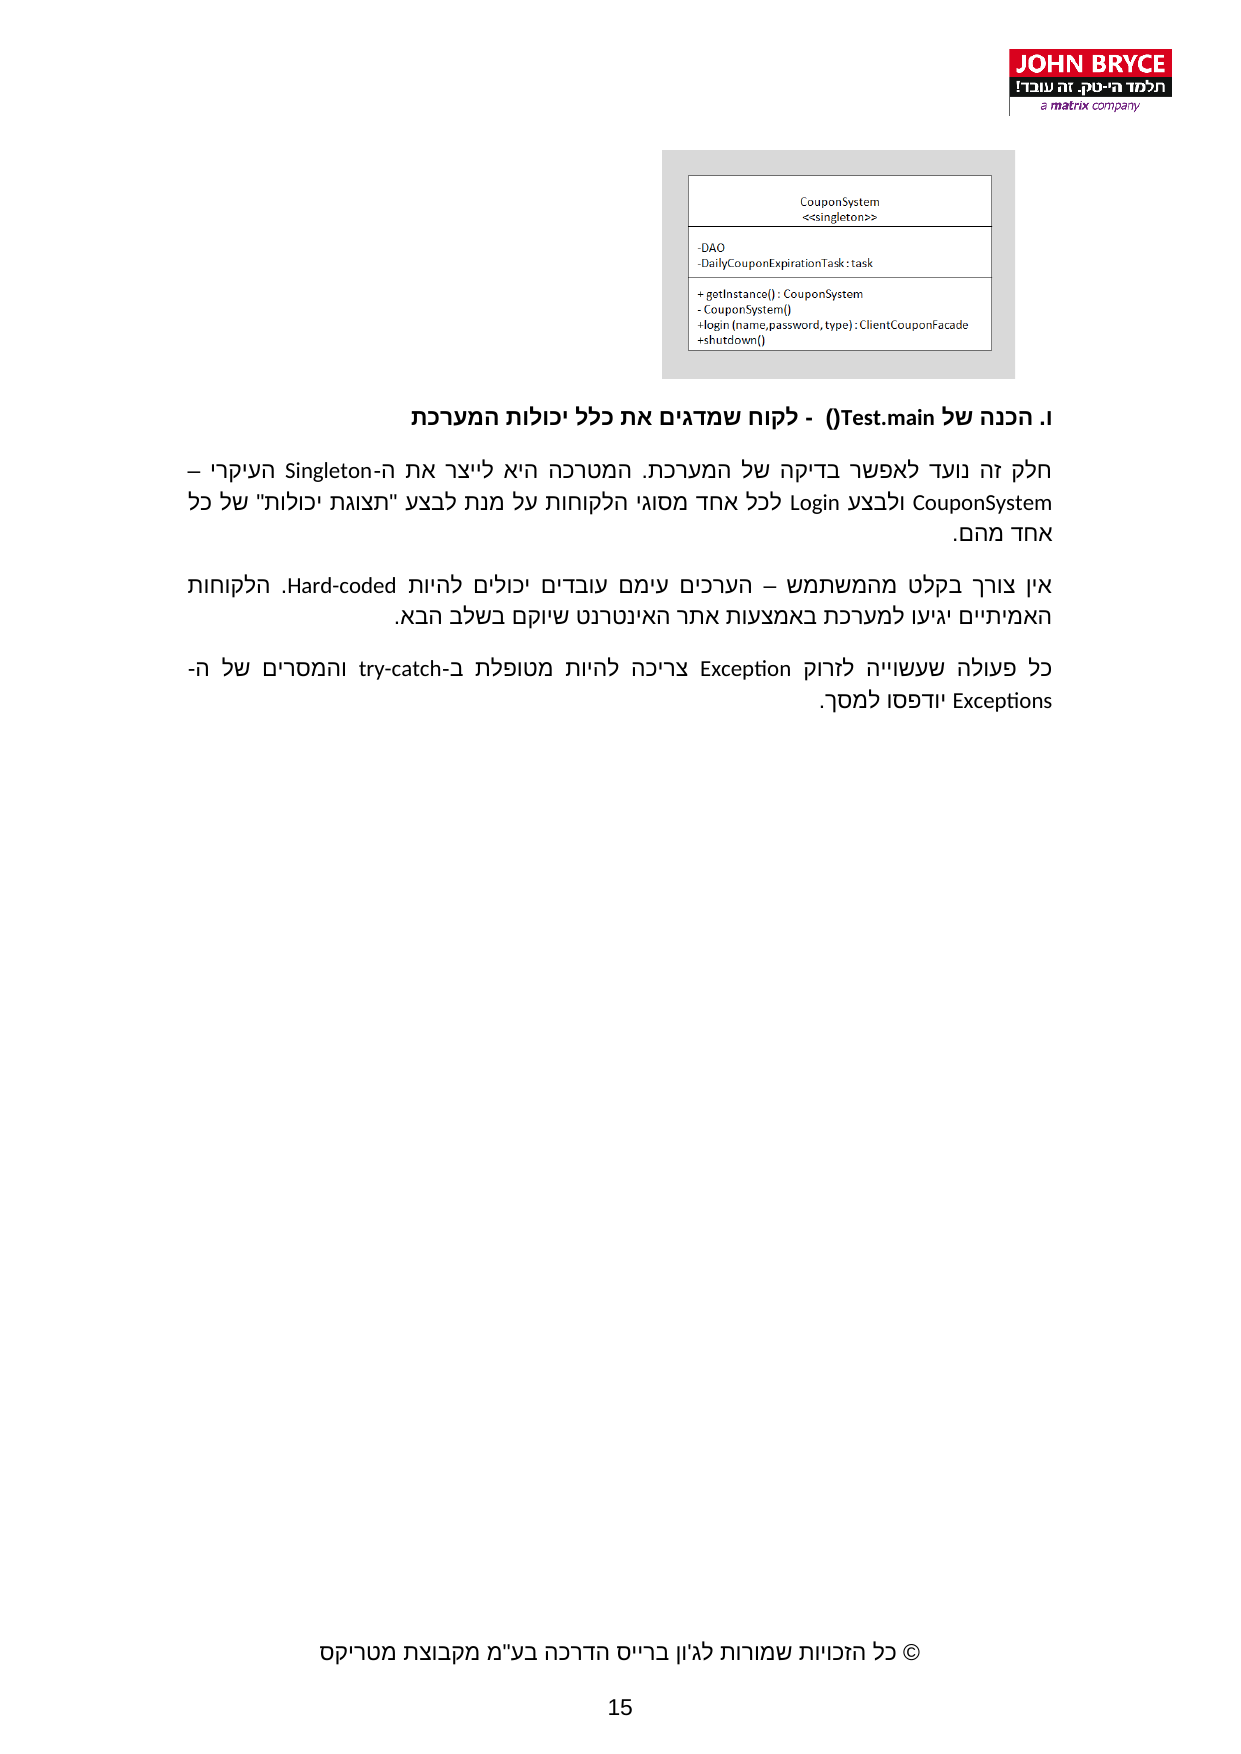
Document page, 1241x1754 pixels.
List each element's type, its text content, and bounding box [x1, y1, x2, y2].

text ו. הכנה של Test.main() - לקוח שמדגים את כלל יכולות המערכת [187, 403, 1053, 431]
text חלק זה נועד לאפשר בדיקה של המערכת. המטרכה היא לייצר את ה-Singleton העיקרי – CouponSystem ולבצע Login לכל אחד מסוגי הלקוחות על מנת לבצע "תצוגת יכולות" של כל אחד מהם. [187, 456, 1053, 547]
text כל פעולה שעשוייה לזרוק Exception צריכה להיות מטופלת ב-try-catch והמסרים של ה-Exceptions יודפסו למסך. [187, 654, 1053, 714]
picture [1006, 45, 1175, 119]
text אין צורך בקלט מהמשתמש – הערכים עימם עובדים יכולים להיות Hard-coded. הלקוחות האמיתיים יגיעו למערכת באמצעות אתר האינטרנט שיוקם בשלב הבא. [187, 571, 1053, 629]
picture [662, 150, 1016, 379]
